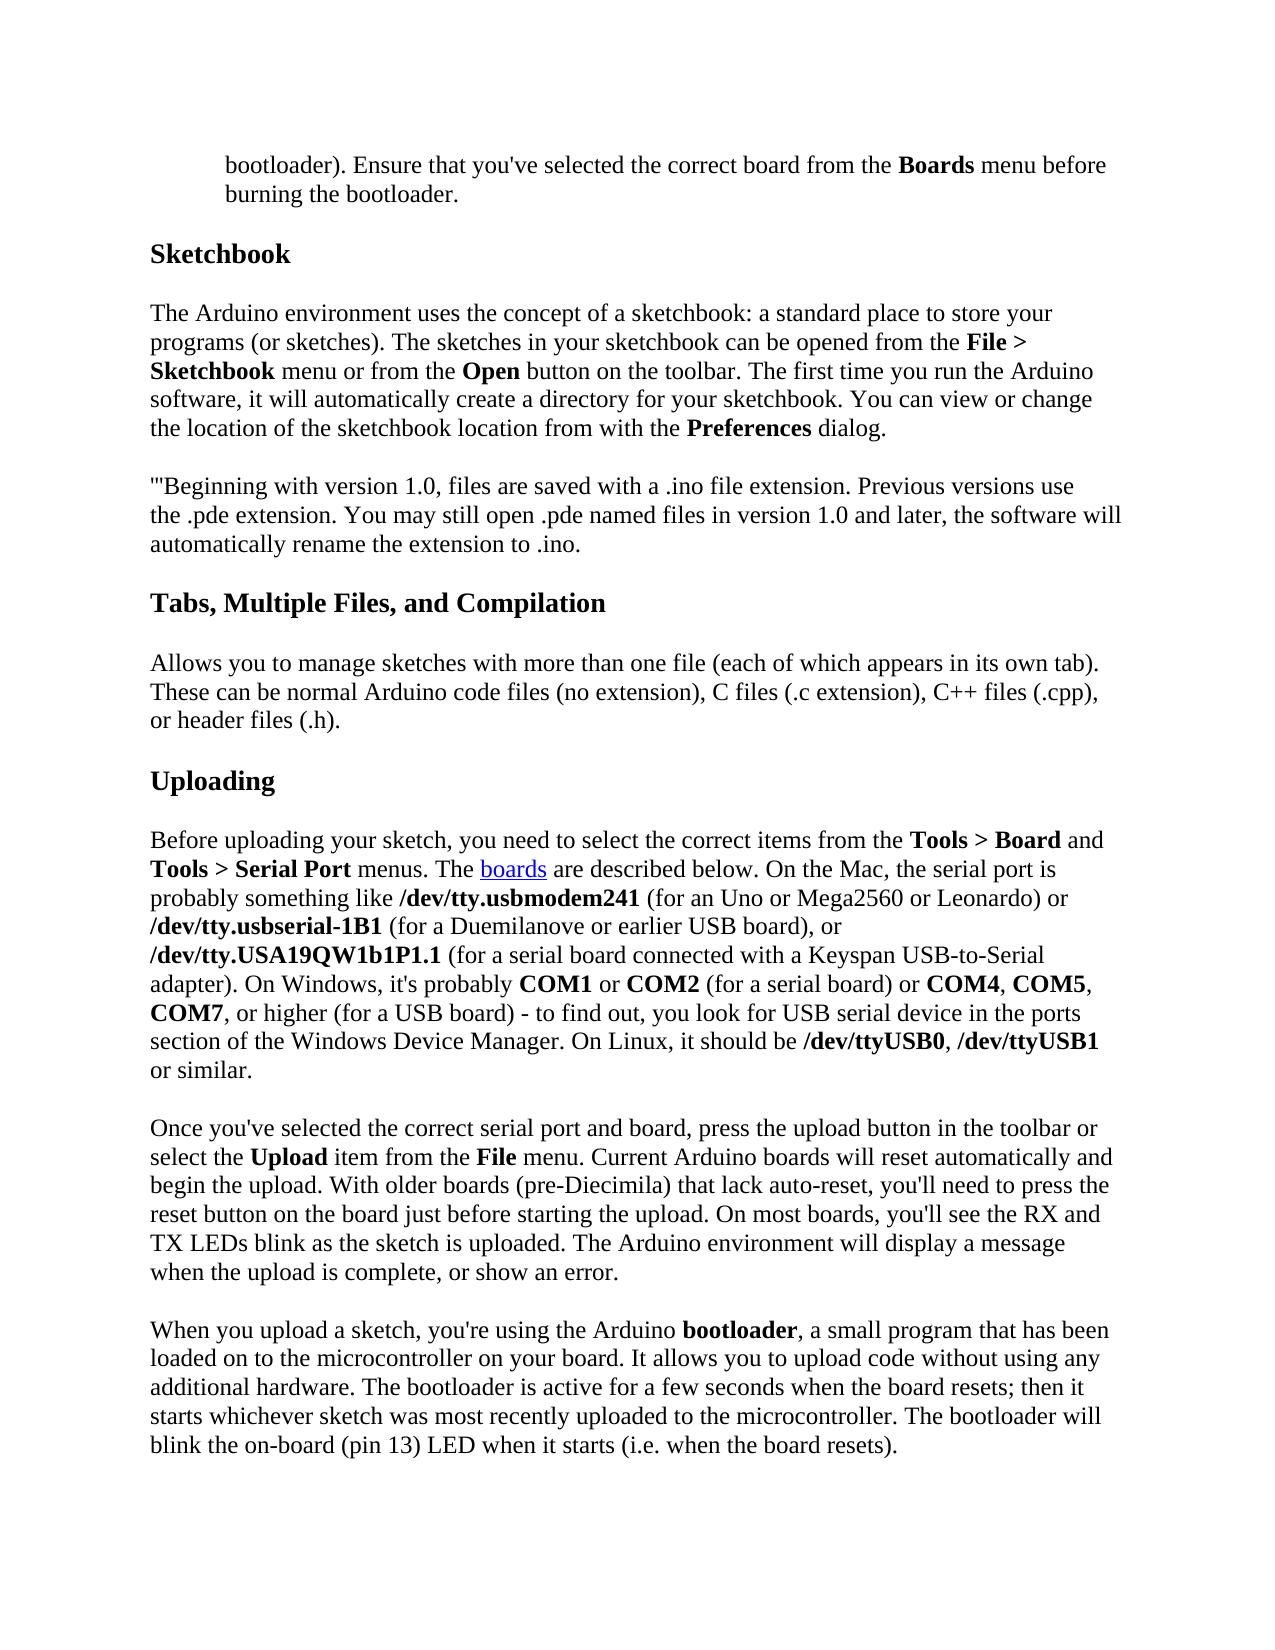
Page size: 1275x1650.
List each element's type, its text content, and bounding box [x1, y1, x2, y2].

text Tabs, Multiple Files, and Compilation [150, 587, 1125, 619]
text The Arduino environment uses the concept of a sketchbook: a standard place to store your programs (or sketches). The sketches in your sketchbook can be opened from the File > Sketchbook menu or from the Open button on the toolbar. The first time you run the Arduino software, it will automatically create a directory for your sketchbook. You can view or change the location of the sketchbook location from with the Preferences dialog. [150, 298, 1125, 442]
text Uploading [150, 763, 1125, 796]
text Before uploading your sketch, you need to select the correct items from the Tools > Board and Tools > Serial Port menus. The boards are described below. On the Mac, the serial port is probably something like /dev/tty.usbmodem241 (for an Uno or Mega2560 or Leonardo) or /dev/tty.usbserial-1B1 (for a Duemilanove or earlier USB board), or /dev/tty.USA19QW1b1P1.1 (for a serial board connected with a Keyspan USB-to-Serial adapter). On Windows, it's probably COM1 or COM2 (for a serial board) or COM4, COM5, COM7, or higher (for a USB board) - to find out, you look for USB serial device in the ports section of the Windows Device Manager. On Linux, it should be /dev/ttyUSB0, /dev/ttyUSB1 or similar. [150, 825, 1125, 1084]
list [187, 150, 1125, 207]
text Sketchbook [150, 237, 1125, 269]
text '''Beginning with version 1.0, files are saved with a .ino file extension. Previous versions use the .pde extension. You may still open .pde named files in version 1.0 and later, the software will automatically rename the extension to .ino. [150, 471, 1125, 557]
text When you upload a sketch, you're using the Arduino bootloader, a small program that has been loaded on to the microcontroller on your board. It allows you to upload code without using any additional hardware. The bootloader is active for a few seconds when the board resets; then it starts whichever sketch was most recently uploaded to the microcontroller. The bootloader will blink the on-board (pin 13) LED when it starts (i.e. when the board resets). [150, 1315, 1125, 1458]
text Once you've selected the correct serial port and board, press the upload button in the toolbar or select the Upload item from the File menu. Current Arduino boards will reset automatically and begin the upload. With older boards (pre-Diecimila) that lack auto-reset, you'll need to press the reset button on the board just before starting the upload. On most boards, you'll see the RX and TX LEDs blink as the sketch is uploaded. The Arduino environment will display a message when the upload is complete, or show an error. [150, 1113, 1125, 1286]
text Allows you to manage sketches with more than one file (each of which appears in its own tab). These can be normal Arduino code files (no extension), C files (.c extension), C++ files (.cpp), or header files (.h). [150, 648, 1125, 734]
